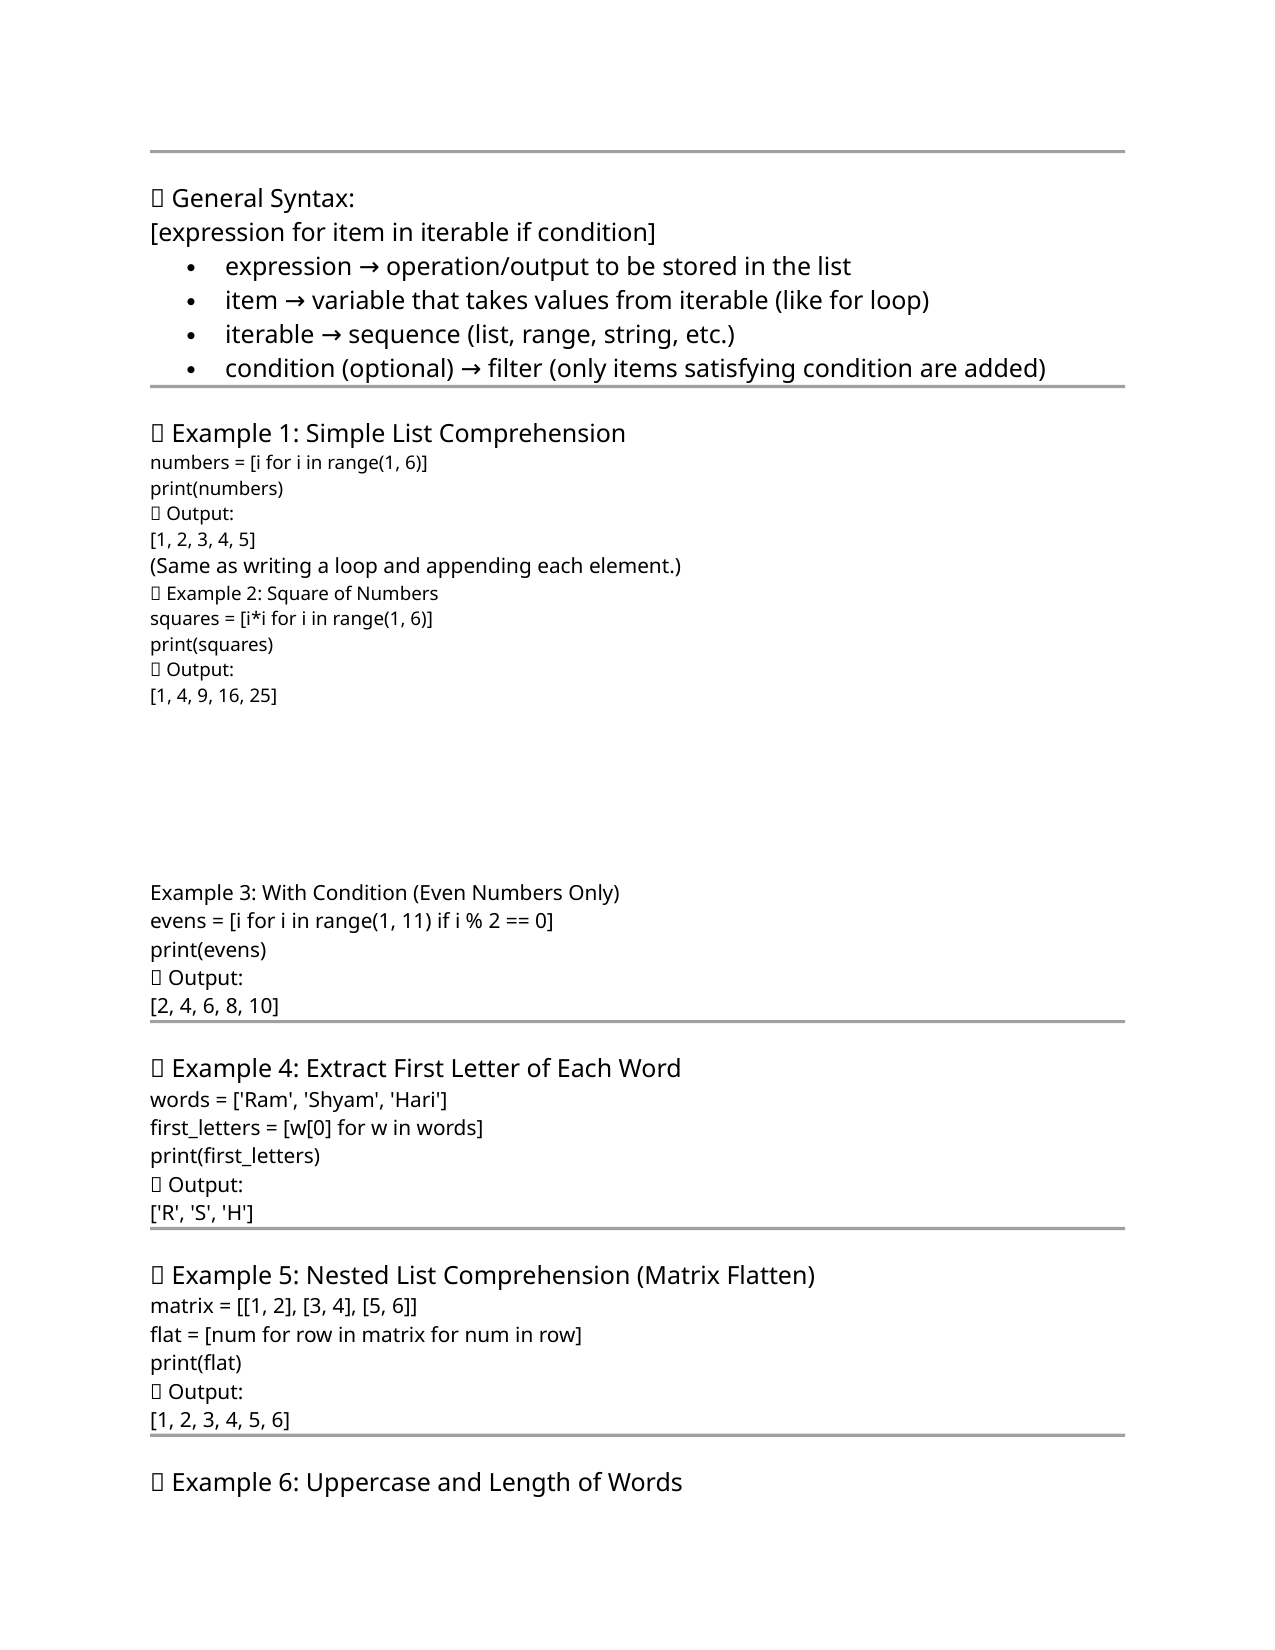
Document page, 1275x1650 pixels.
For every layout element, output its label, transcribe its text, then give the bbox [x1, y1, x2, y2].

text words = ['Ram', 'Shyam', 'Hari'] [150, 1085, 1125, 1113]
text print(evens) [150, 935, 1125, 963]
text first_letters = [w[0] for w in words] [150, 1113, 1125, 1142]
text ['R', 'S', 'H'] [150, 1198, 1125, 1226]
text flat = [num for row in matrix for num in row] [150, 1320, 1125, 1348]
text (Same as writing a loop and appending each element.) [150, 552, 1125, 580]
text print(numbers) [150, 475, 1125, 501]
text 📌 Example 4: Extract First Letter of Each Word [150, 1051, 1125, 1085]
list item → variable that takes values from iterable (like for loop) [187, 283, 1125, 317]
list iterable → sequence (list, range, string, etc.) [187, 317, 1125, 351]
text 📌 Example 1: Simple List Comprehension [150, 415, 1125, 449]
text [1, 4, 9, 16, 25] [150, 682, 1125, 708]
text ✅ Output: [150, 1377, 1125, 1405]
text [1, 2, 3, 4, 5] [150, 526, 1125, 552]
text squares = [i*i for i in range(1, 6)] [150, 606, 1125, 631]
text 📌 Example 2: Square of Numbers [150, 580, 1125, 606]
text 📌 Example 5: Nested List Comprehension (Matrix Flatten) [150, 1257, 1125, 1291]
text [expression for item in iterable if condition] [150, 214, 1125, 249]
text ✅ Output: [150, 501, 1125, 526]
text ✅ Output: [150, 657, 1125, 682]
text ✅ Output: [150, 963, 1125, 992]
text print(first_letters) [150, 1142, 1125, 1170]
list condition (optional) → filter (only items satisfying condition are added) [187, 351, 1125, 384]
text [1, 2, 3, 4, 5, 6] [150, 1405, 1125, 1433]
list expression → operation/output to be stored in the list [187, 249, 1125, 283]
text 📌 General Syntax: [150, 181, 1125, 214]
text print(flat) [150, 1348, 1125, 1377]
text [2, 4, 6, 8, 10] [150, 992, 1125, 1020]
text numbers = [i for i in range(1, 6)] [150, 449, 1125, 475]
text Example 3: With Condition (Even Numbers Only) [150, 878, 1125, 906]
text print(squares) [150, 631, 1125, 657]
text matrix = [[1, 2], [3, 4], [5, 6]] [150, 1291, 1125, 1320]
text ✅ Output: [150, 1170, 1125, 1198]
text evens = [i for i in range(1, 11) if i % 2 == 0] [150, 906, 1125, 935]
text 📌 Example 6: Uppercase and Length of Words [150, 1464, 1125, 1498]
